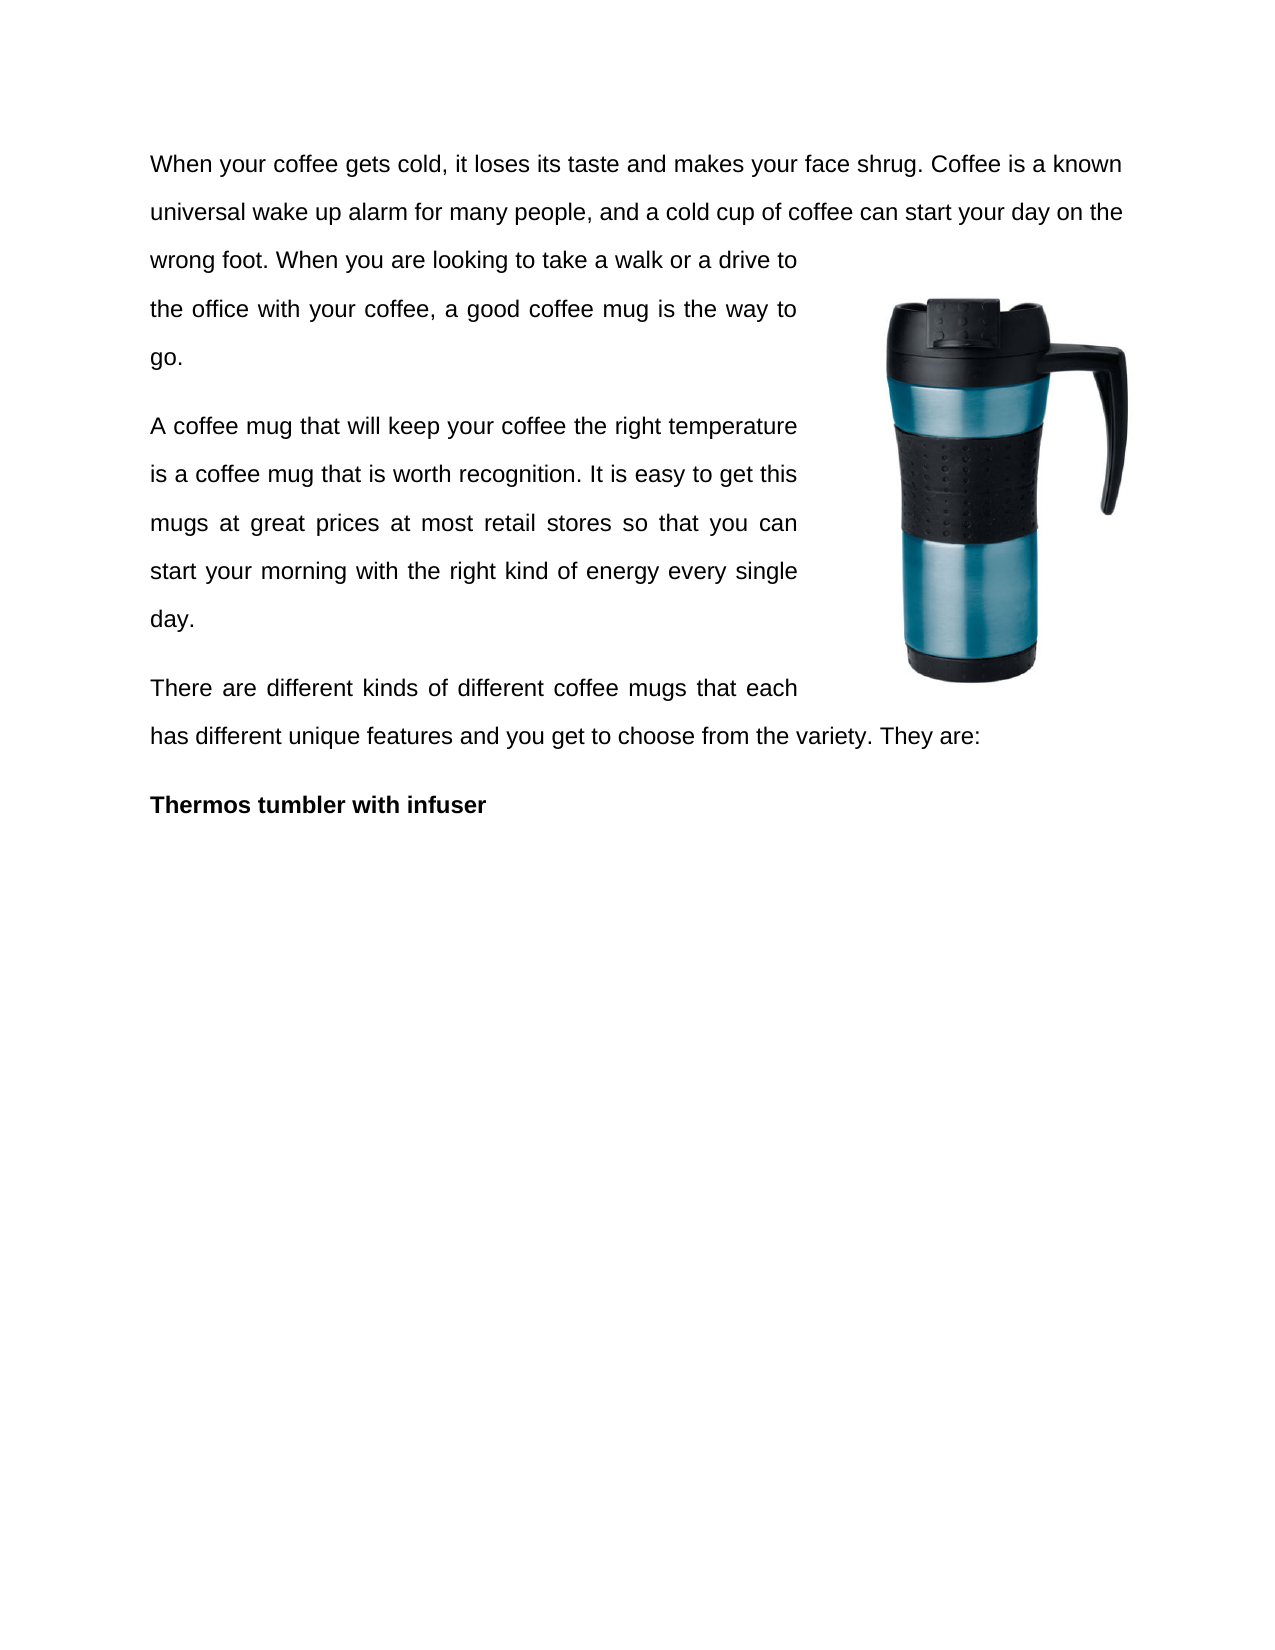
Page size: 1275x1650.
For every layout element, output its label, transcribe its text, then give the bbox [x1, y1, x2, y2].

text Thermos tumbler with infuser [150, 791, 1125, 819]
text There are different kinds of different coffee mugs that each has different unique features and you get to choose from the variety. They are: [150, 674, 1125, 750]
text A coffee mug that will keep your coffee the right temperature is a coffee mug that is worth recognition. It is easy to get this mugs at great prices at most retail stores so that you can start your morning with the right kind of energy every single day. [150, 412, 817, 632]
picture [817, 256, 1181, 692]
text When your coffee gets cold, it loses its taste and makes your face shrug. Coffee is a known universal wake up alarm for many people, and a cold cup of coffee can start your day on the wrong foot. When you are looking to take a walk or a drive to the office with your coffee, a good coffee mug is the way to go. [150, 150, 1125, 371]
